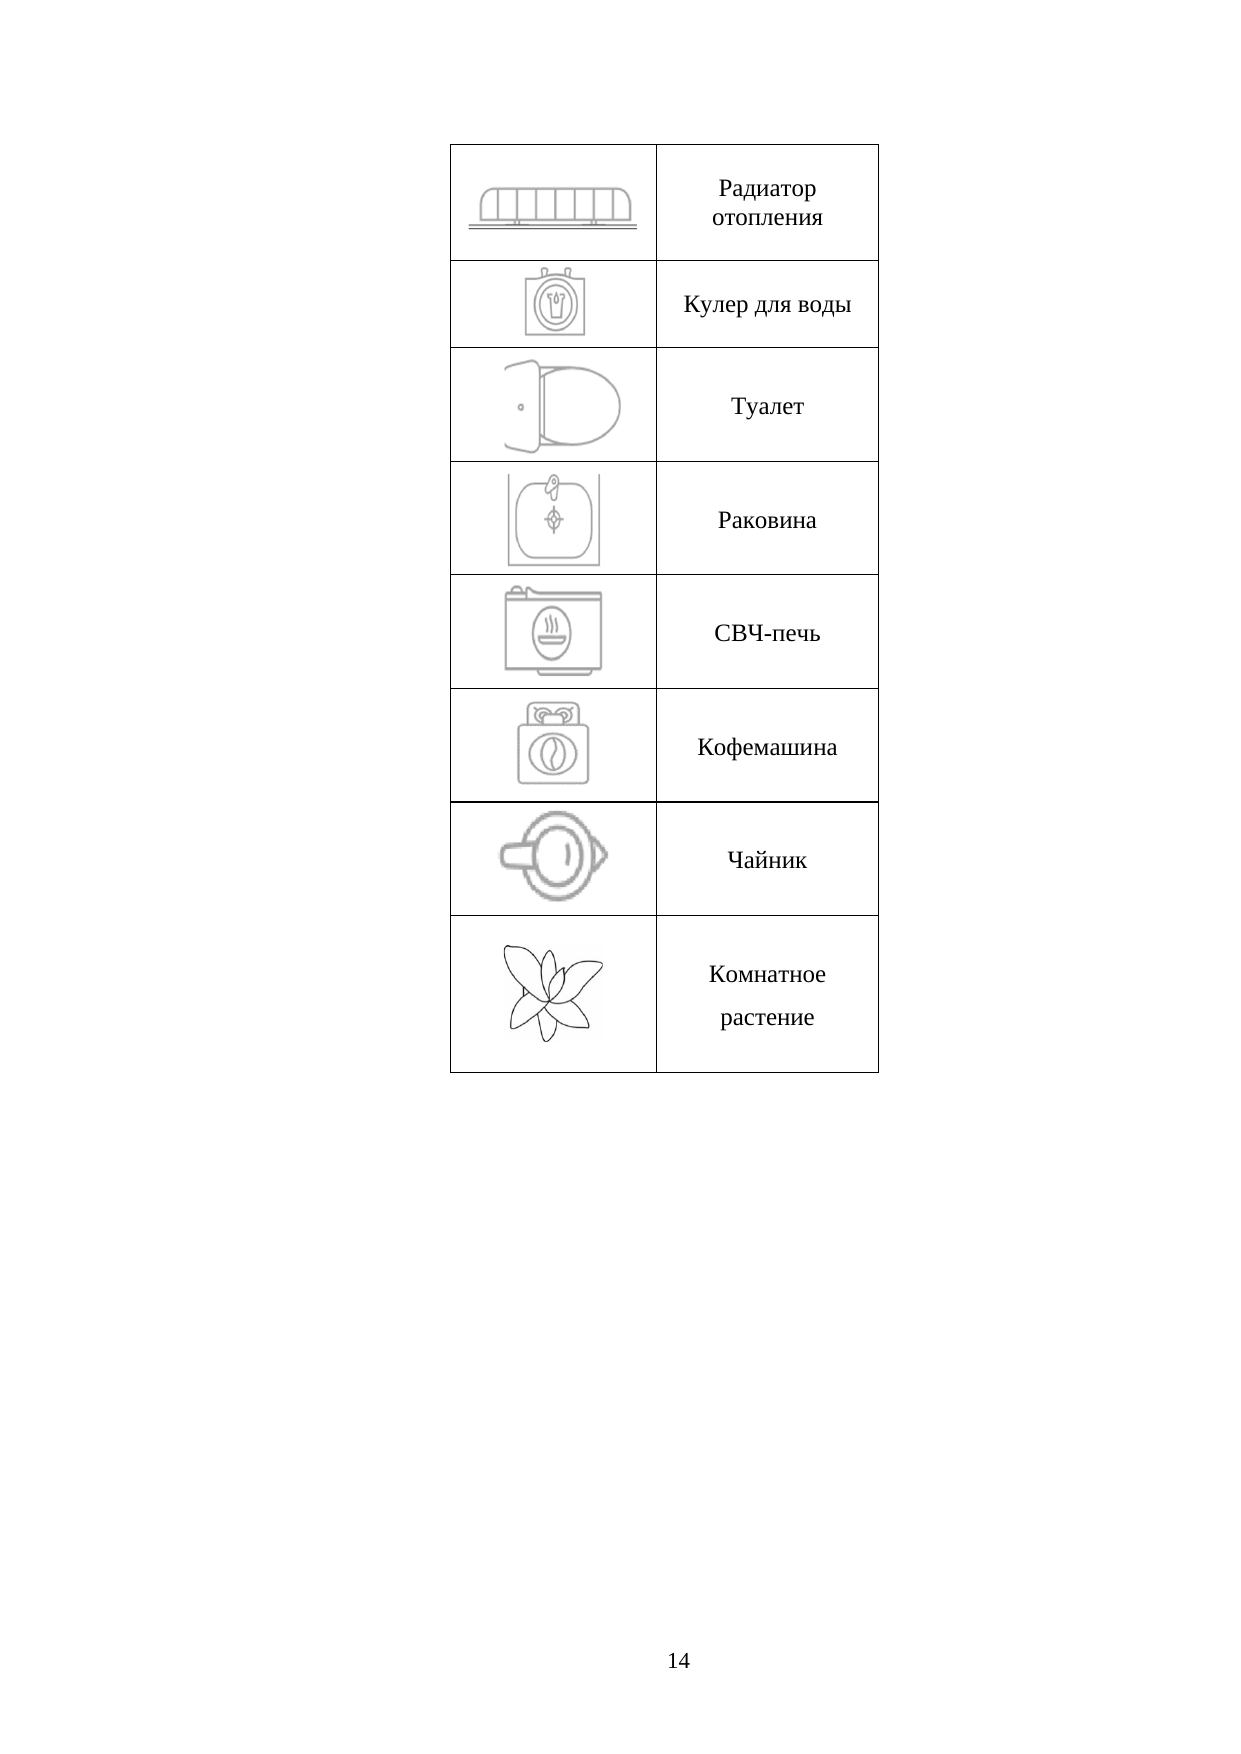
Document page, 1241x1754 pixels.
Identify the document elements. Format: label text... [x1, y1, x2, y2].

table_cell Туалет [657, 348, 878, 461]
table_cell [451, 462, 656, 574]
table_cell [451, 348, 656, 461]
table_cell СВЧ-печь [657, 575, 878, 688]
table_cell Кулер для воды [657, 261, 878, 347]
table_cell Радиатор отопления [657, 145, 878, 259]
table_cell [451, 803, 656, 915]
table_cell Раковина [657, 462, 878, 574]
table_cell [451, 145, 656, 259]
table_cell Комнатное растение [657, 916, 878, 1072]
table_cell [451, 575, 656, 688]
table_cell [451, 261, 656, 347]
table_cell [451, 916, 656, 1072]
table_cell Кофемашина [657, 689, 878, 801]
table_cell [451, 689, 656, 801]
table_cell Чайник [657, 803, 878, 915]
